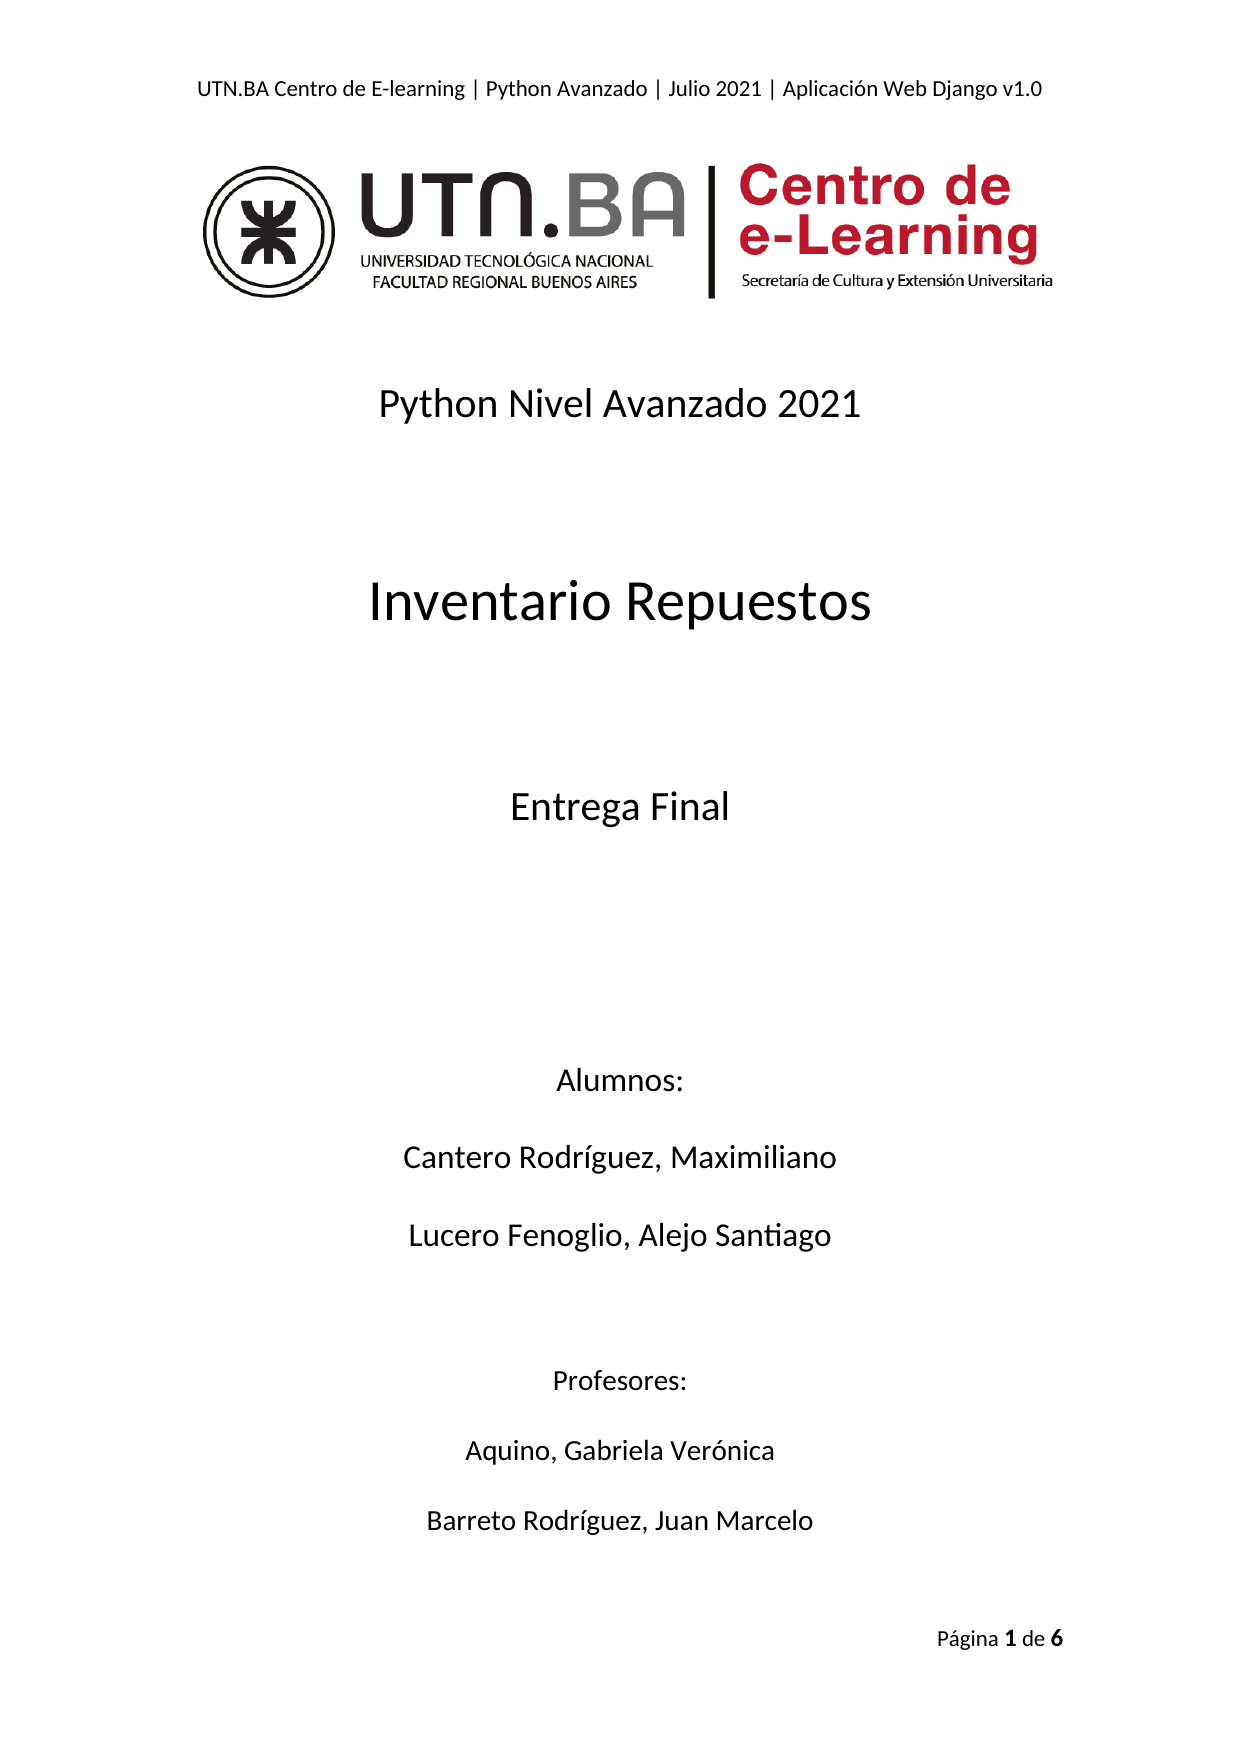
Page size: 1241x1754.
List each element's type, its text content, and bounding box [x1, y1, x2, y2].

text Alumnos: [177, 1058, 1063, 1099]
text Aquino, Gabriela Verónica [177, 1432, 1063, 1467]
text Lucero Fenoglio, Alejo Santiago [177, 1214, 1063, 1255]
text Cantero Rodríguez, Maximiliano [177, 1136, 1063, 1177]
text Barreto Rodríguez, Juan Marcelo [177, 1502, 1063, 1538]
text Python Nivel Avanzado 2021 [177, 377, 1063, 428]
text Inventario Repuestos [177, 563, 1063, 634]
picture [177, 147, 1063, 312]
text Profesores: [177, 1362, 1063, 1397]
text Entrega Final [177, 780, 1063, 831]
